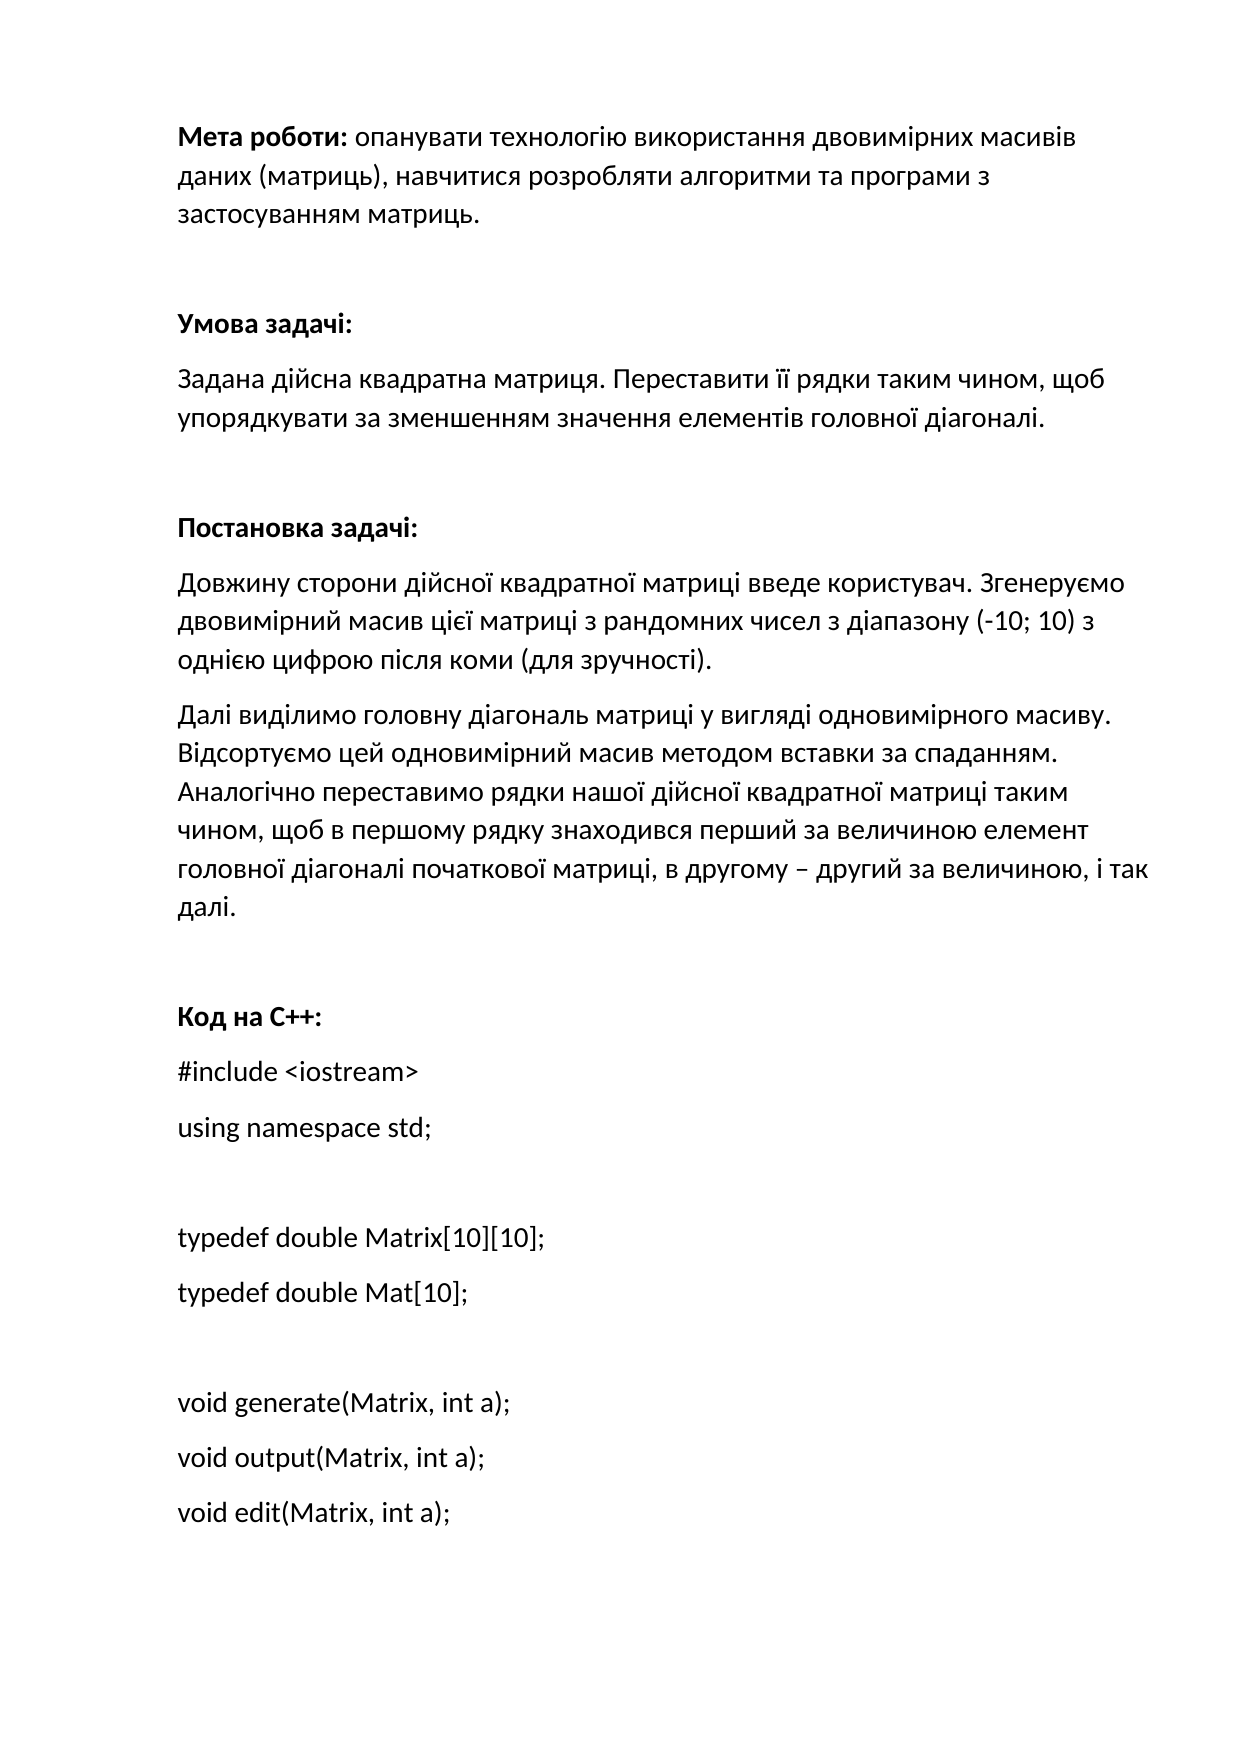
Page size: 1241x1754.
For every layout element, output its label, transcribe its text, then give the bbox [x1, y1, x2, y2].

text Задана дійсна квадратна матриця. Переставити її рядки таким чином, щоб упорядкувати за зменшенням значення елементів головної діагоналі. [177, 360, 1152, 434]
text typedef double Mat[10]; [177, 1274, 1152, 1309]
text Далі виділимо головну діагональ матриці у вигляді одновимірного масиву. Відсортуємо цей одновимірний масив методом вставки за спаданням. Аналогічно переставимо рядки нашої дійсної квадратної матриці таким чином, щоб в першому рядку знаходився перший за величиною елемент головної діагоналі початкової матриці, в другому – другий за величиною, і так далі. [177, 696, 1152, 924]
text void generate(Matrix, int a); [177, 1384, 1152, 1420]
text using namespace std; [177, 1109, 1152, 1144]
text void edit(Matrix, int a); [177, 1494, 1152, 1530]
text Постановка задачі: [177, 509, 1152, 544]
text Умова задачі: [177, 305, 1152, 341]
text void output(Matrix, int a); [177, 1439, 1152, 1475]
text Мета роботи: опанувати технологію використання двовимірних масивів даних (матриць), навчитися розробляти алгоритми та програми з застосуванням матриць. [177, 118, 1152, 231]
text Код на С++: [177, 998, 1152, 1034]
text Довжину сторони дійсної квадратної матриці введе користувач. Згенеруємо двовимірний масив цієї матриці з рандомних чисел з діапазону (-10; 10) з однією цифрою після коми (для зручності). [177, 564, 1152, 677]
text typedef double Matrix[10][10]; [177, 1219, 1152, 1254]
text #include <iostream> [177, 1053, 1152, 1089]
